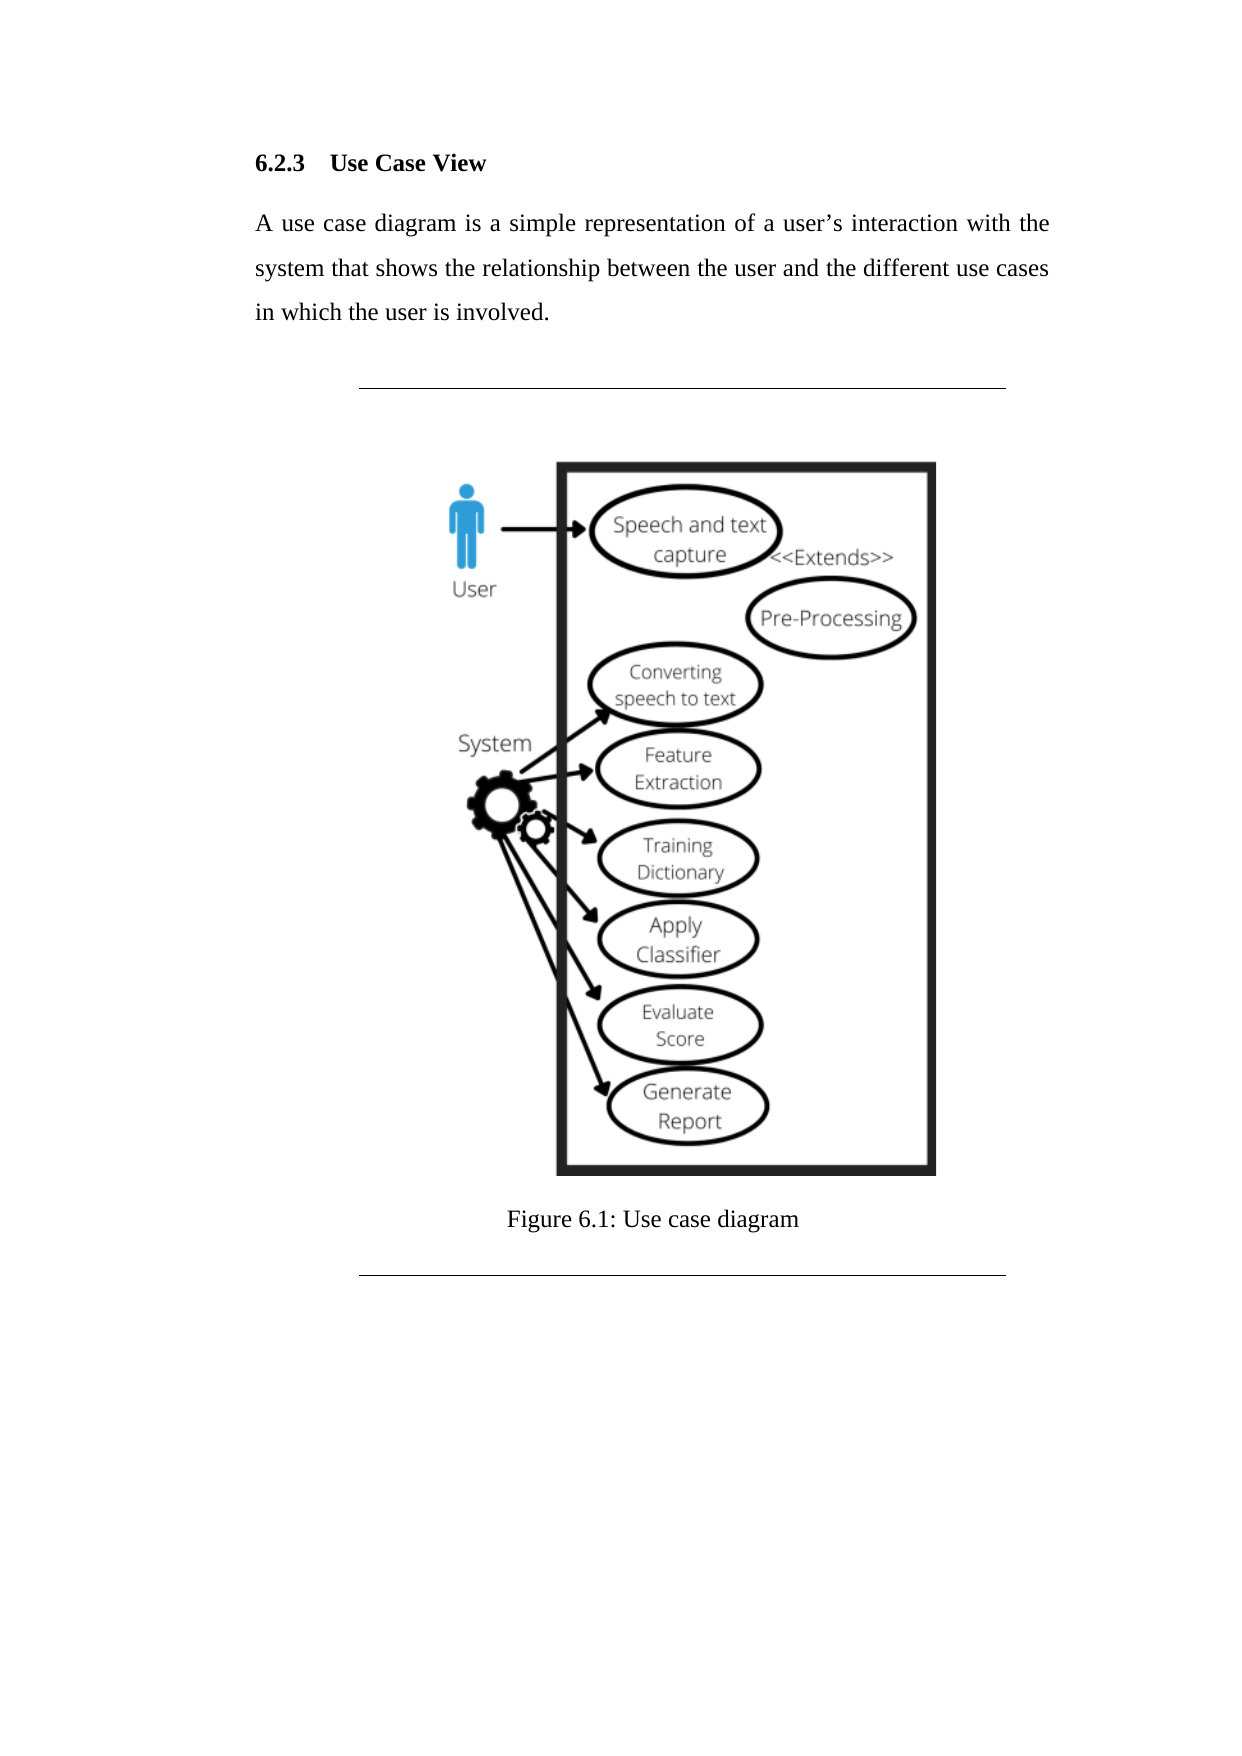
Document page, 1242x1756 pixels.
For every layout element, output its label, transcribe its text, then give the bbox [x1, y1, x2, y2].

picture [434, 461, 937, 1176]
subtitle Use Case View [255, 148, 1223, 176]
text A use case diagram is a simple representation of a user’s interaction with the system that shows the relationship between the user and the different use cases in which the user is involved. [255, 208, 1051, 326]
text Figure 6.1: Use case diagram [250, 1204, 1055, 1233]
